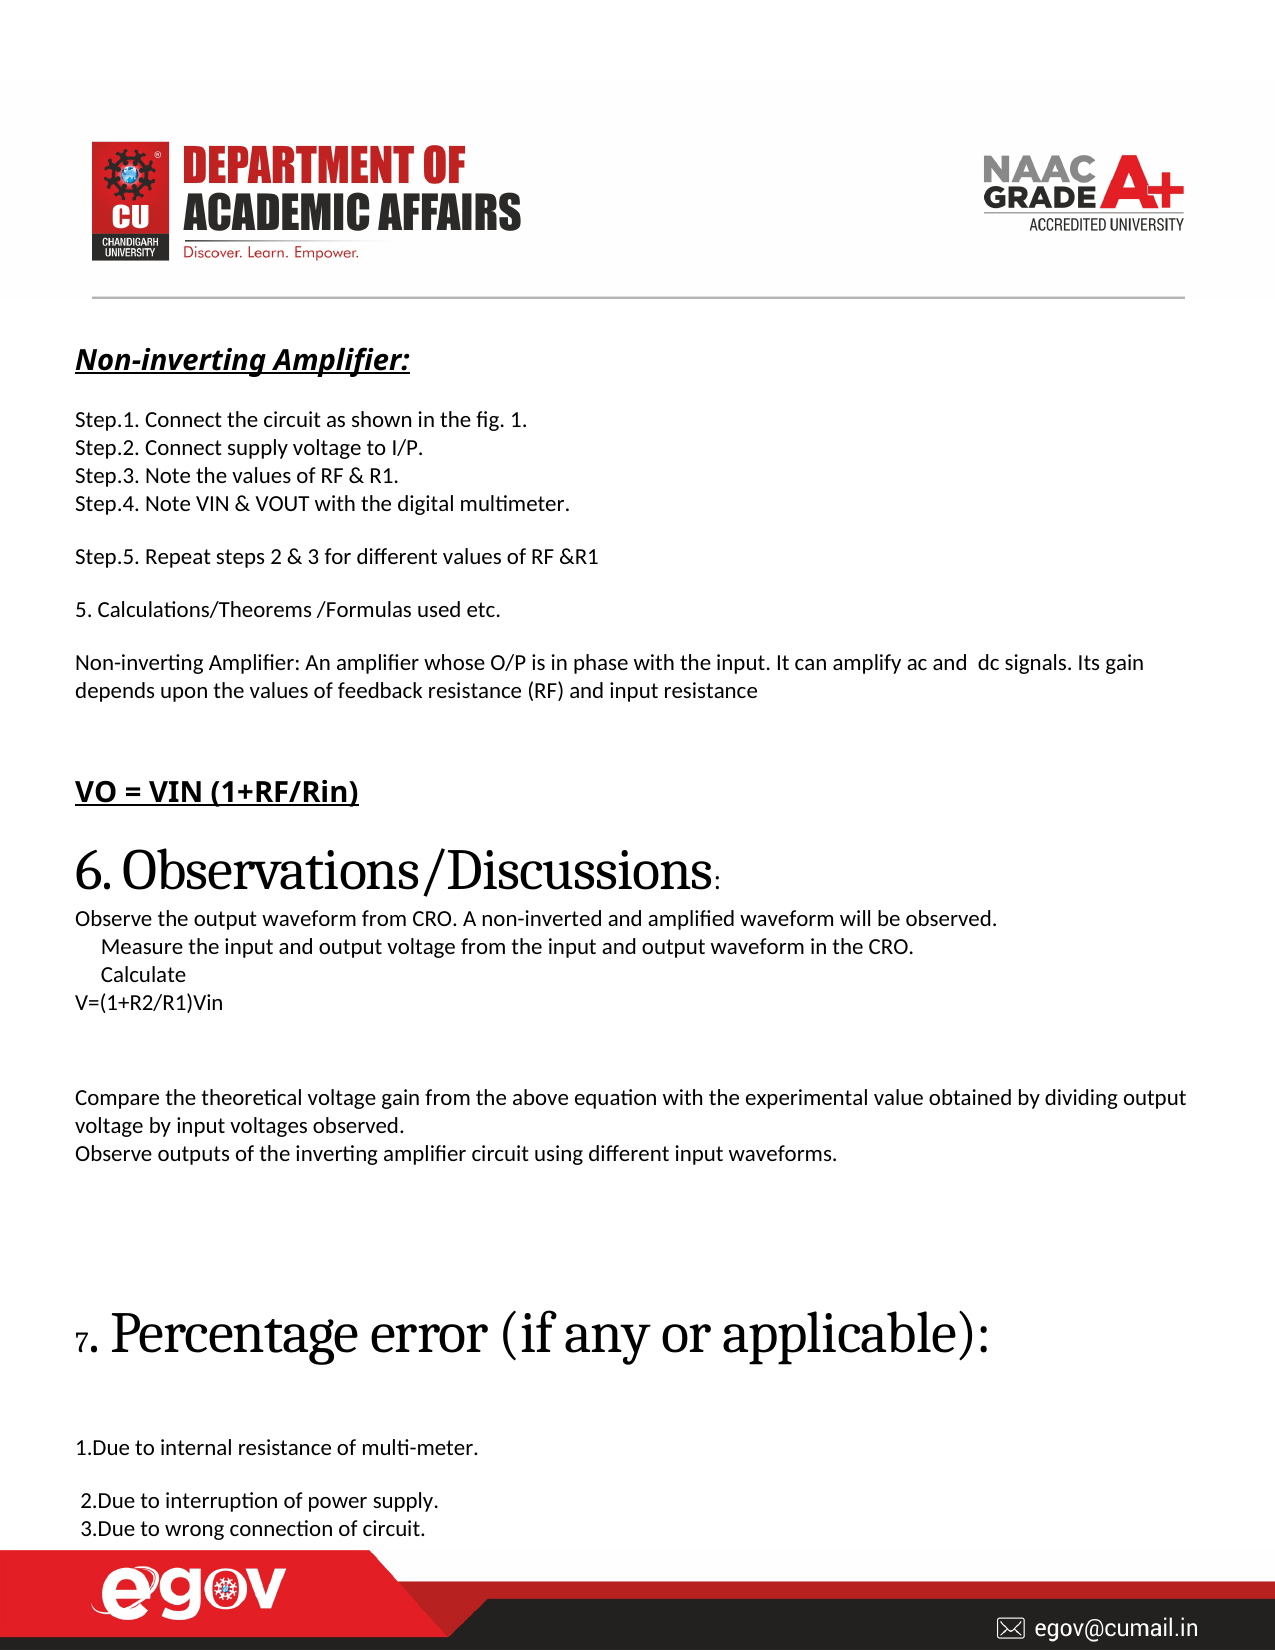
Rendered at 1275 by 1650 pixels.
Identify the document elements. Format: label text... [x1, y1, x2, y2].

text Observe outputs of the inverting amplifier circuit using different input waveforms. [75, 1139, 1200, 1167]
title 7. Percentage error (if any or applicable): [75, 1300, 1200, 1367]
text Step.3. Note the values of RF & R1. [75, 461, 1200, 489]
text Step.4. Note VIN & VOUT with the digital multimeter. [75, 489, 1200, 517]
text 2.Due to interruption of power supply. [75, 1486, 1200, 1514]
title 6. Observations/Discussions: [75, 837, 1200, 904]
text Step.1. Connect the circuit as shown in the fig. 1. [75, 405, 1200, 433]
text Compare the theoretical voltage gain from the above equation with the experimental value obtained by dividing output voltage by input voltages observed. [75, 1083, 1200, 1139]
text Calculate [75, 960, 1200, 988]
text Measure the input and output voltage from the input and output waveform in the CRO. [75, 932, 1200, 960]
text 1.Due to internal resistance of multi-meter. [75, 1433, 1200, 1461]
picture [0, 81, 1275, 299]
text Non-inverting Amplifier: An amplifier whose O/P is in phase with the input. It can amplify ac and dc signals. Its gain depends upon the values of feedback resistance (RF) and input resistance [75, 648, 1200, 704]
text Non-inverting Amplifier: [75, 339, 1200, 378]
text 3.Due to wrong connection of circuit. [75, 1514, 1200, 1542]
picture [0, 1549, 1275, 1650]
text VO = VIN (1+RF/Rin) [75, 771, 1200, 811]
text 5. Calculations/Theorems /Formulas used etc. [75, 595, 1200, 623]
text Step.2. Connect supply voltage to I/P. [75, 433, 1200, 461]
text V=(1+R2/R1)Vin [75, 988, 1200, 1016]
text Observe the output waveform from CRO. A non-inverted and amplified waveform will be observed. [75, 904, 1200, 932]
text Step.5. Repeat steps 2 & 3 for different values of RF &R1 [75, 542, 1200, 570]
